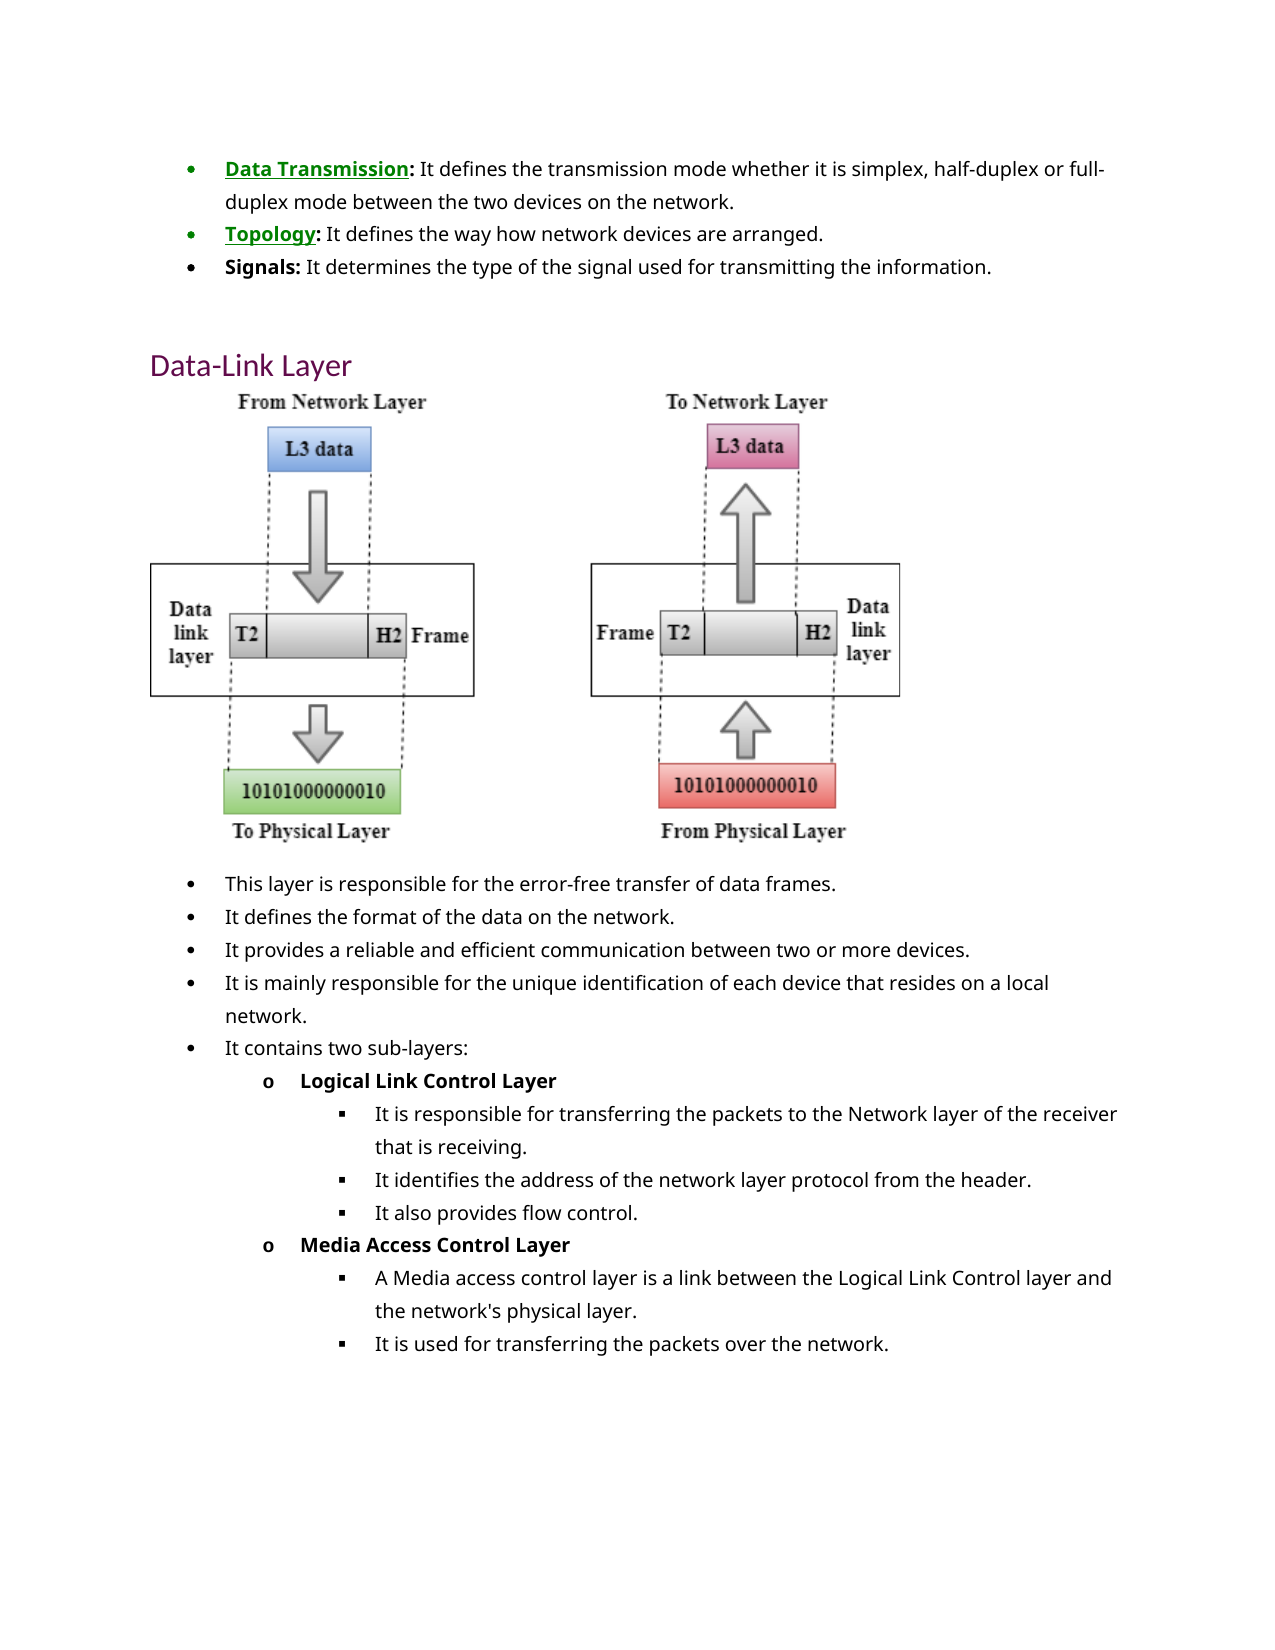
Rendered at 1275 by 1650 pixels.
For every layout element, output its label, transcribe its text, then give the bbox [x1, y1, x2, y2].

list It is responsible for transferring the packets to the Network layer of the receiver that is receiving. [337, 1095, 1125, 1161]
list Signals: It determines the type of the signal used for transmitting the information. [187, 248, 1125, 281]
list Data Transmission: It defines the transmission mode whether it is simplex, half-duplex or full-duplex mode between the two devices on the network. [187, 150, 1125, 216]
list Media Access Control Layer [262, 1226, 1125, 1259]
list It is mainly responsible for the unique identification of each device that resides on a local network. [187, 964, 1125, 1029]
picture [150, 387, 901, 847]
list It is used for transferring the packets over the network. [337, 1325, 1125, 1358]
subtitle Data-Link Layer [150, 345, 1125, 384]
list Topology: It defines the way how network devices are arranged. [187, 216, 1125, 248]
list It provides a reliable and efficient communication between two or more devices. [187, 931, 1125, 964]
list It defines the format of the data on the network. [187, 898, 1125, 931]
list It identifies the address of the network layer protocol from the header. [337, 1161, 1125, 1194]
list A Media access control layer is a link between the Logical Link Control layer and the network's physical layer. [337, 1259, 1125, 1325]
list It contains two sub-layers: [187, 1029, 1125, 1062]
list It also provides flow control. [337, 1194, 1125, 1226]
list This layer is responsible for the error-free transfer of data frames. [187, 866, 1125, 898]
list Logical Link Control Layer [262, 1062, 1125, 1095]
